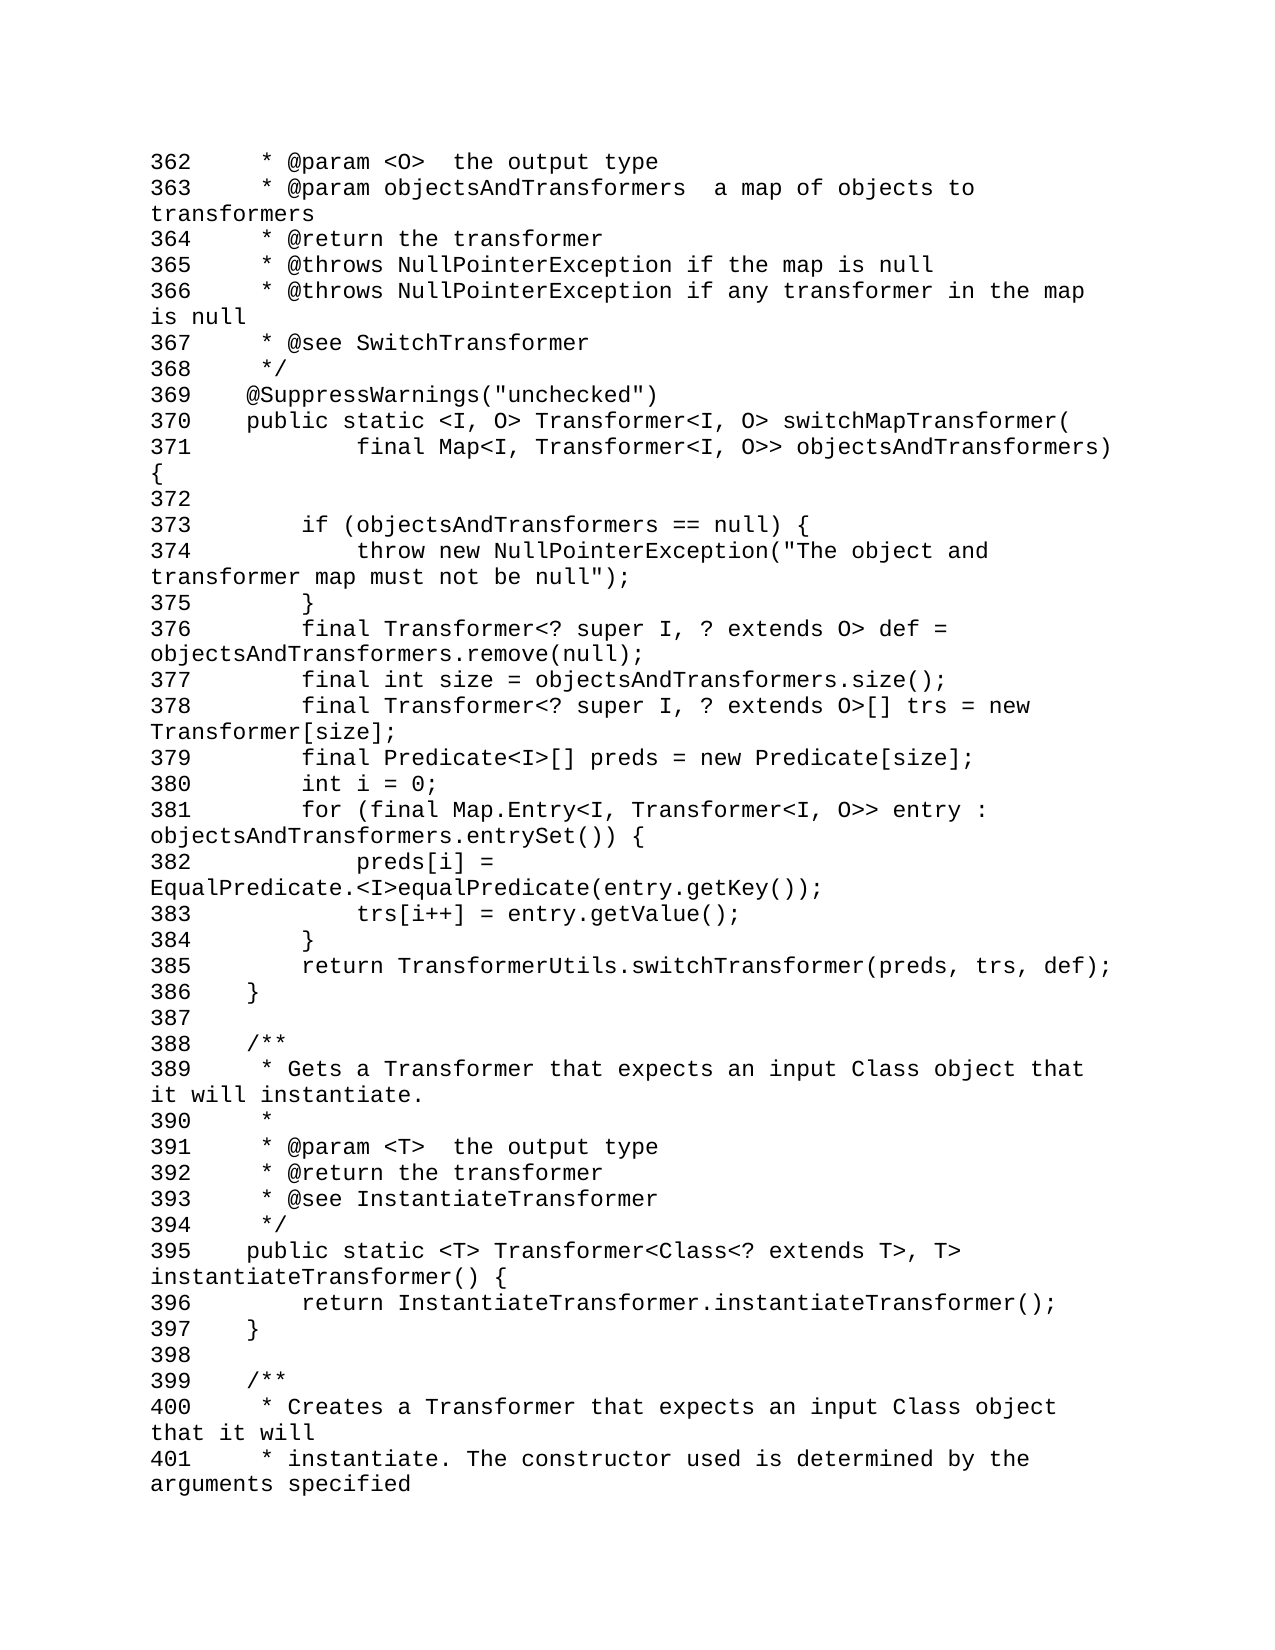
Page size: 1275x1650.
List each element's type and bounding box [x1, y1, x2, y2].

text [150, 150, 1125, 1499]
